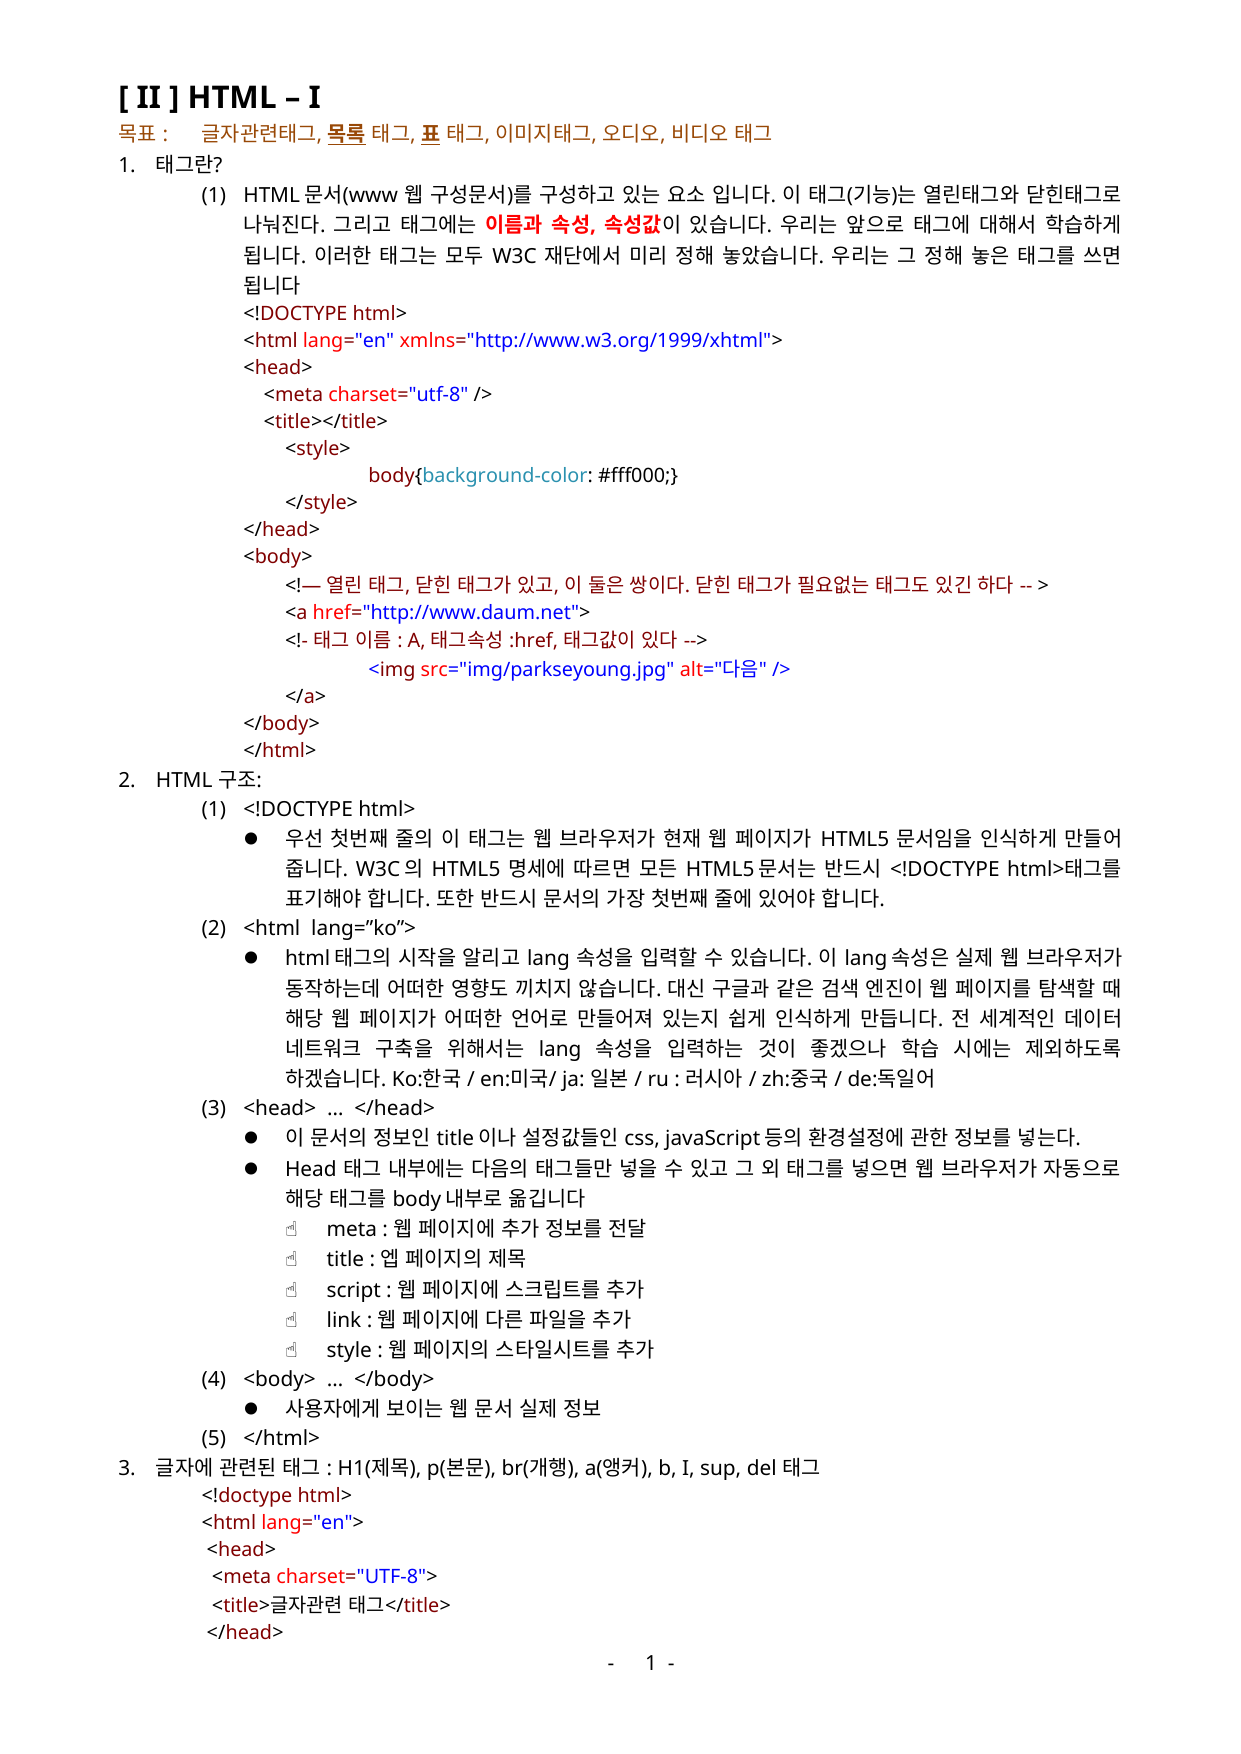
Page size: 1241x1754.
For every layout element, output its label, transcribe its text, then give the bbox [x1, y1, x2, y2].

text </a> [243, 682, 1122, 709]
text <style> [243, 434, 1122, 461]
list <!DOCTYPE html> [201, 794, 1122, 822]
list 우선 첫번째 줄의 이 태그는 웹 브라우저가 현재 웹 페이지가 HTML5 문서임을 인식하게 만들어 줍니다. W3C의 HTML5 명세에 따르면 모든 HTML5문서는 반드시 <!DOCTYPE html>태그를 표기해야 합니다. 또한 반드시 문서의 가장 첫번째 줄에 있어야 합니다. [243, 822, 1122, 913]
list </html> [201, 1423, 1122, 1451]
list 사용자에게 보이는 웹 문서 실제 정보 [243, 1392, 1122, 1423]
text <a href="http://www.daum.net"> [243, 598, 1122, 625]
text <!doctype html> [201, 1481, 1122, 1508]
text <body> [243, 542, 1122, 569]
list HTML문서(www 웹 구성문서)를 구성하고 있는 요소 입니다. 이 태그(기능)는 열린태그와 닫힌태그로 나눠진다. 그리고 태그에는 이름과 속성, 속성값이 있습니다. 우리는 앞으로 태그에 대해서 학습하게 됩니다. 이러한 태그는 모두 W3C 재단에서 미리 정해 놓았습니다. 우리는 그 정해 놓은 태그를 쓰면 됩니다 [201, 178, 1122, 299]
list 글자에 관련된 태그 : H1(제목), p(본문), br(개행), a(앵커), b, I, sup, del 태그 [118, 1451, 1122, 1481]
text <html lang="en" xmlns="http://www.w3.org/1999/xhtml"> [243, 326, 1122, 353]
list link : 웹 페이지에 다른 파일을 추가 [285, 1303, 1122, 1334]
text <!— 열린 태그, 닫힌 태그가 있고, 이 둘은 쌍이다. 닫힌 태그가 필요없는 태그도 있긴 하다 -- > [243, 569, 1122, 598]
text <meta charset="utf-8" /> [243, 380, 1122, 407]
text <title></title> [243, 407, 1122, 434]
list 이 문서의 정보인 title이나 설정값들인 css, javaScript등의 환경설정에 관한 정보를 넣는다. [243, 1121, 1122, 1152]
text <title>글자관련 태그</title> [201, 1589, 1122, 1618]
list <html lang=”ko”> [201, 913, 1122, 941]
text <html lang="en"> [201, 1508, 1122, 1535]
list style : 웹 페이지의 스타일시트를 추가 [285, 1334, 1122, 1364]
text <!DOCTYPE html> [243, 299, 1122, 326]
list 태그란? [118, 148, 1122, 178]
text <head> [201, 1535, 1122, 1562]
list <body> … </body> [201, 1364, 1122, 1392]
list script : 웹 페이지에 스크립트를 추가 [285, 1273, 1122, 1303]
text <head> [243, 353, 1122, 380]
text </head> [201, 1618, 1122, 1645]
list title : 엡 페이지의 제목 [285, 1243, 1122, 1273]
text <!- 태그 이름 : A, 태그속성 :href, 태그값이 있다 --> [243, 625, 1122, 654]
text <meta charset="UTF-8"> [201, 1562, 1122, 1589]
text </html> [243, 736, 1122, 763]
text [ II ] HTML – I [118, 75, 1122, 118]
text body{background-color: #fff000;} [243, 461, 1122, 488]
list Head 태그 내부에는 다음의 태그들만 넣을 수 있고 그 외 태그를 넣으면 웹 브라우저가 자동으로 해당 태그를 body내부로 옮깁니다 [243, 1152, 1122, 1212]
text </head> [243, 515, 1122, 542]
list meta : 웹 페이지에 추가 정보를 전달 [285, 1212, 1122, 1243]
list HTML 구조: [118, 763, 1122, 794]
text </body> [243, 709, 1122, 736]
text 목표 : 글자관련태그, 목록 태그, 표 태그, 이미지태그, 오디오, 비디오 태그 [118, 118, 1122, 148]
text </style> [243, 488, 1122, 515]
text <img src="img/parkseyoung.jpg" alt="다음" /> [243, 654, 1122, 682]
list <head> … </head> [201, 1093, 1122, 1121]
list html태그의 시작을 알리고 lang 속성을 입력할 수 있습니다. 이 lang속성은 실제 웹 브라우저가 동작하는데 어떠한 영향도 끼치지 않습니다. 대신 구글과 같은 검색 엔진이 웹 페이지를 탐색할 때 해당 웹 페이지가 어떠한 언어로 만들어져 있는지 쉽게 인식하게 만듭니다. 전 세계적인 데이터 네트워크 구축을 위해서는 lang 속성을 입력하는 것이 좋겠으나 학습 시에는 제외하도록 하겠습니다. Ko:한국 / en:미국/ ja: 일본 / ru : 러시아 / zh:중국 / de:독일어 [243, 941, 1122, 1093]
